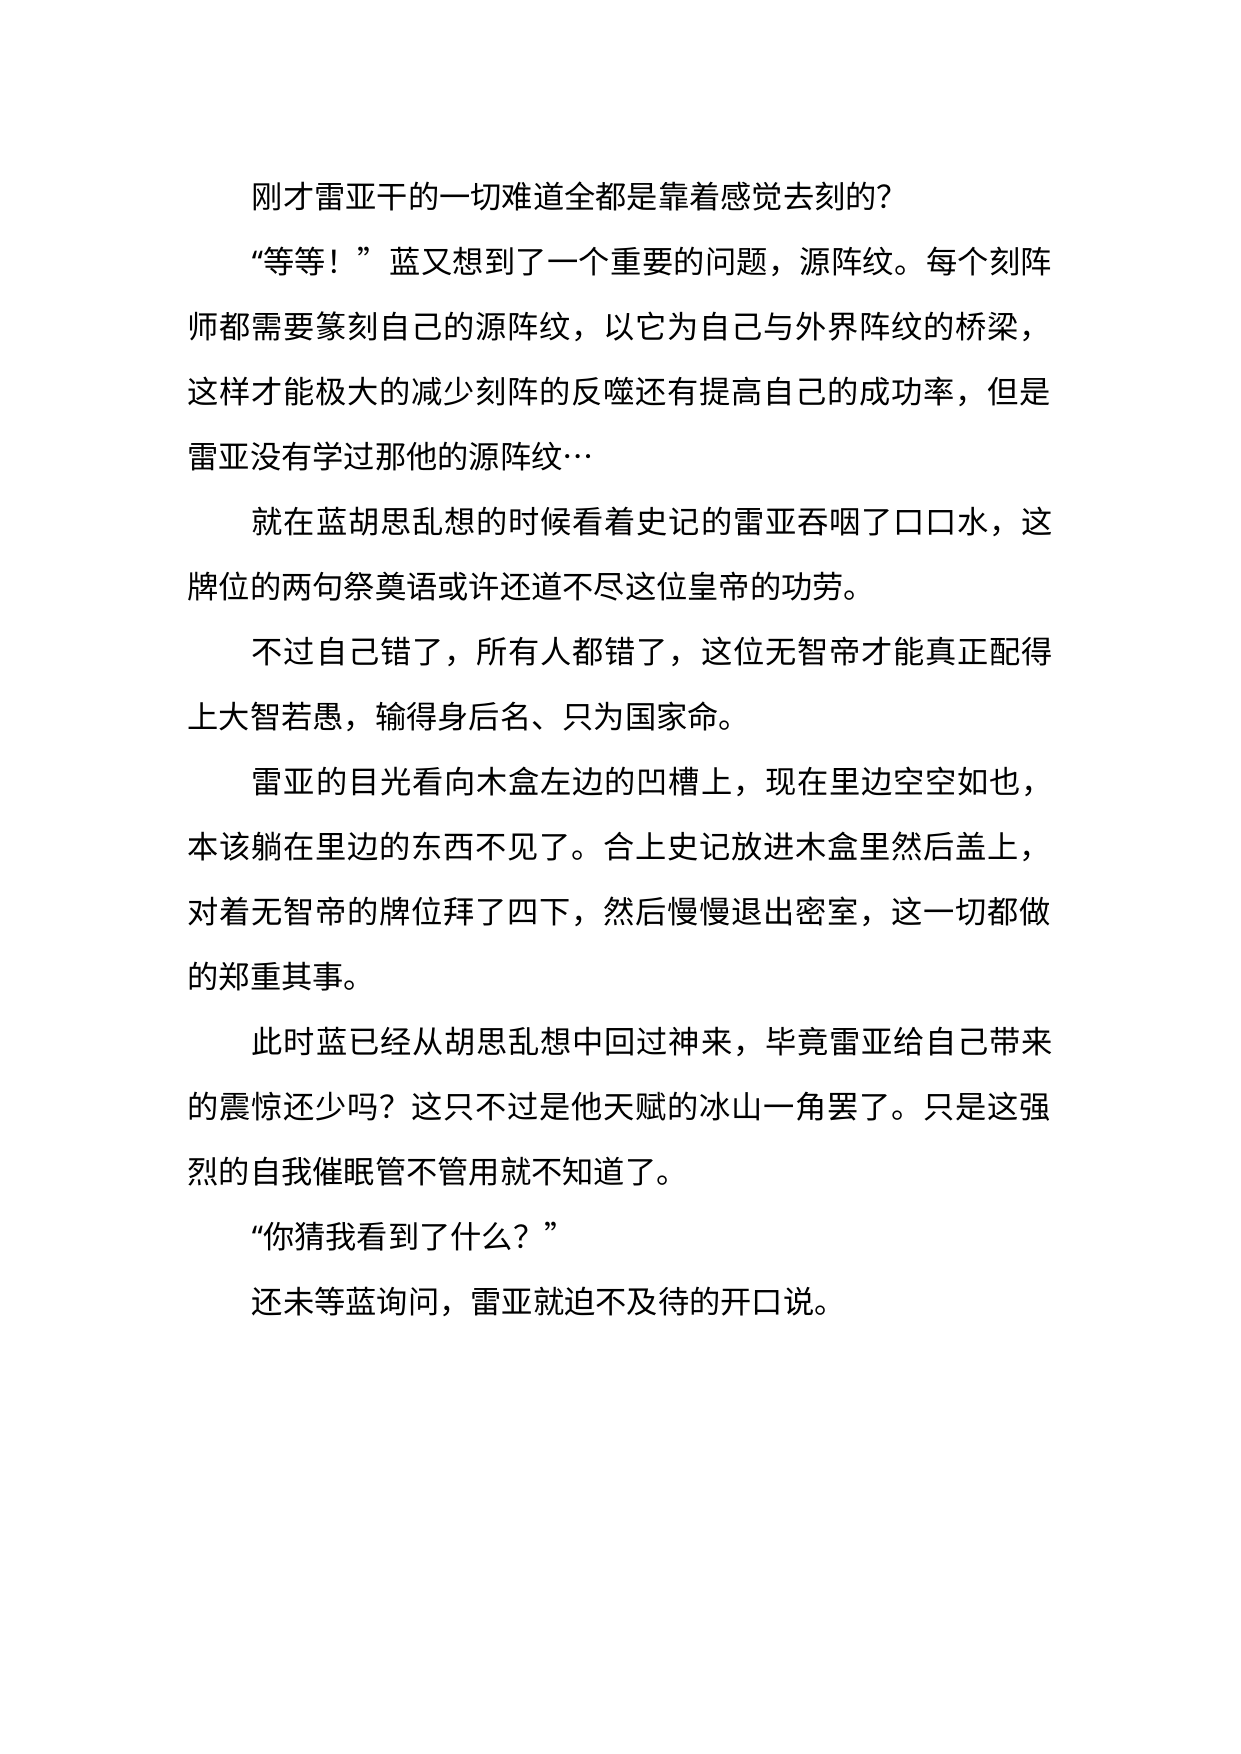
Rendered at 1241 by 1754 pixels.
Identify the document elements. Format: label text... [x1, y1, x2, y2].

text 刚才雷亚干的一切难道全都是靠着感觉去刻的？ [187, 162, 1053, 227]
text 不过自己错了，所有人都错了，这位无智帝才能真正配得上大智若愚，输得身后名、只为国家命。 [187, 617, 1053, 747]
text 雷亚的目光看向木盒左边的凹槽上，现在里边空空如也，本该躺在里边的东西不见了。合上史记放进木盒里然后盖上，对着无智帝的牌位拜了四下，然后慢慢退出密室，这一切都做的郑重其事。 [187, 747, 1053, 1007]
text 就在蓝胡思乱想的时候看着史记的雷亚吞咽了口口水，这牌位的两句祭奠语或许还道不尽这位皇帝的功劳。 [187, 487, 1053, 617]
text 还未等蓝询问，雷亚就迫不及待的开口说。 [187, 1267, 1053, 1332]
text “你猜我看到了什么？” [187, 1202, 1053, 1267]
text “等等！”蓝又想到了一个重要的问题，源阵纹。每个刻阵师都需要篆刻自己的源阵纹，以它为自己与外界阵纹的桥梁，这样才能极大的减少刻阵的反噬还有提高自己的成功率，但是雷亚没有学过那他的源阵纹… [187, 227, 1053, 487]
text 此时蓝已经从胡思乱想中回过神来，毕竟雷亚给自己带来的震惊还少吗？这只不过是他天赋的冰山一角罢了。只是这强烈的自我催眠管不管用就不知道了。 [187, 1007, 1053, 1202]
